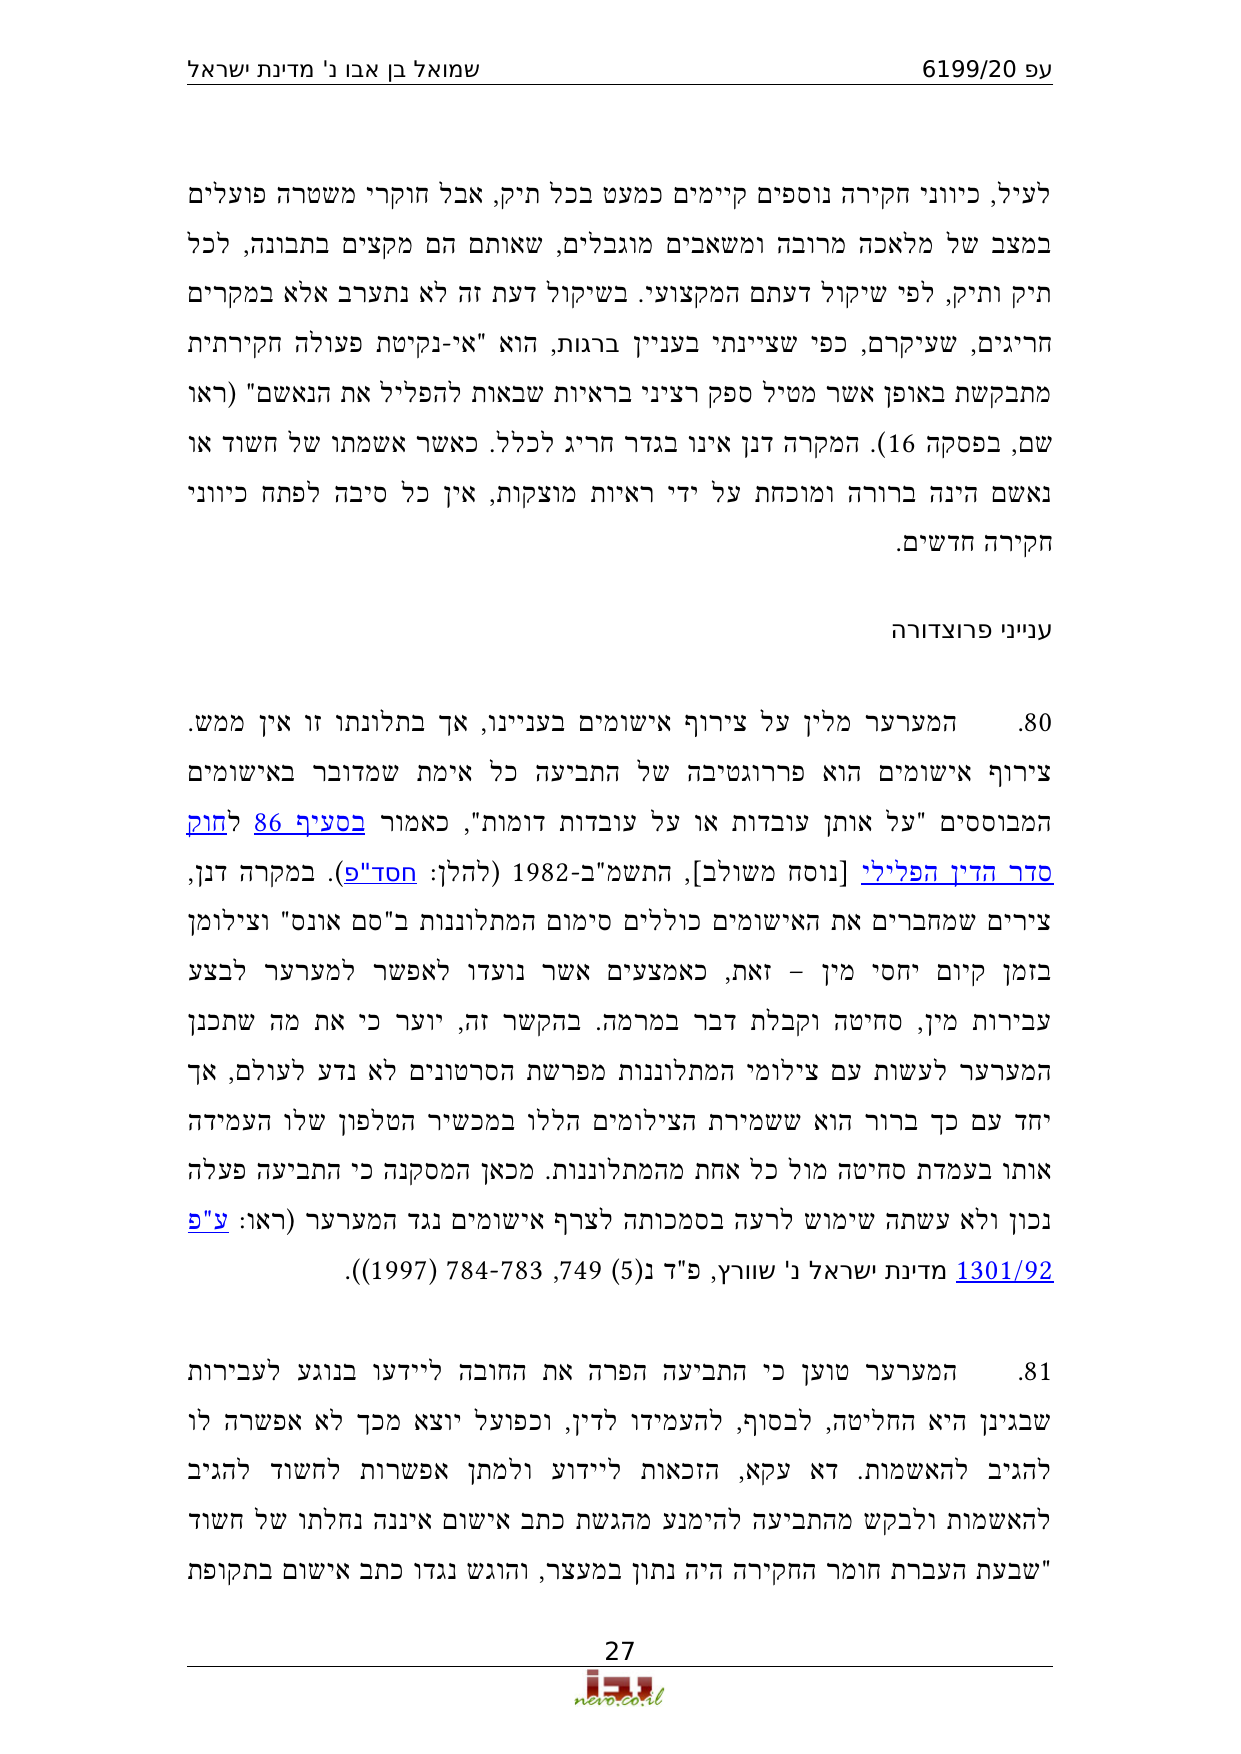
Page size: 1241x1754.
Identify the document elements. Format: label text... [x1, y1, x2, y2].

text ענייני פרוצדורה [187, 615, 1053, 644]
list המערער מלין על צירוף אישומים בעניינו, אך בתלונתו זו אין ממש. צירוף אישומים הוא פררוגטיבה של התביעה כל אימת שמדובר באישומים המבוססים "על אותן עובדות או על עובדות דומות", כאמור בסעיף 86 לחוק סדר הדין הפלילי [נוסח משולב], התשמ"ב-1982 (להלן: חסד"פ). במקרה דנן, צירים שמחברים את האישומים כוללים סימום המתלוננות ב"סם אונס" וצילומן בזמן קיום יחסי מין – זאת, כאמצעים אשר נועדו לאפשר למערער לבצע עבירות מין, סחיטה וקבלת דבר במרמה. בהקשר זה, יוער כי את מה שתכנן המערער לעשות עם צילומי המתלוננות מפרשת הסרטונים לא נדע לעולם, אך יחד עם כך ברור הוא ששמירת הצילומים הללו במכשיר הטלפון שלו העמידה אותו בעמדת סחיטה מול כל אחת מהמתלוננות. מכאן המסקנה כי התביעה פעלה נכון ולא עשתה שימוש לרעה בסמכותה לצרף אישומים נגד המערער (ראו: ע"פ 1301/92 מדינת ישראל נ' שוורץ, פ"ד נ(5) 749, 784-783 (1997)). [187, 706, 1053, 1287]
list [187, 177, 1053, 559]
picture [574, 1669, 666, 1707]
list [187, 1354, 1053, 1587]
